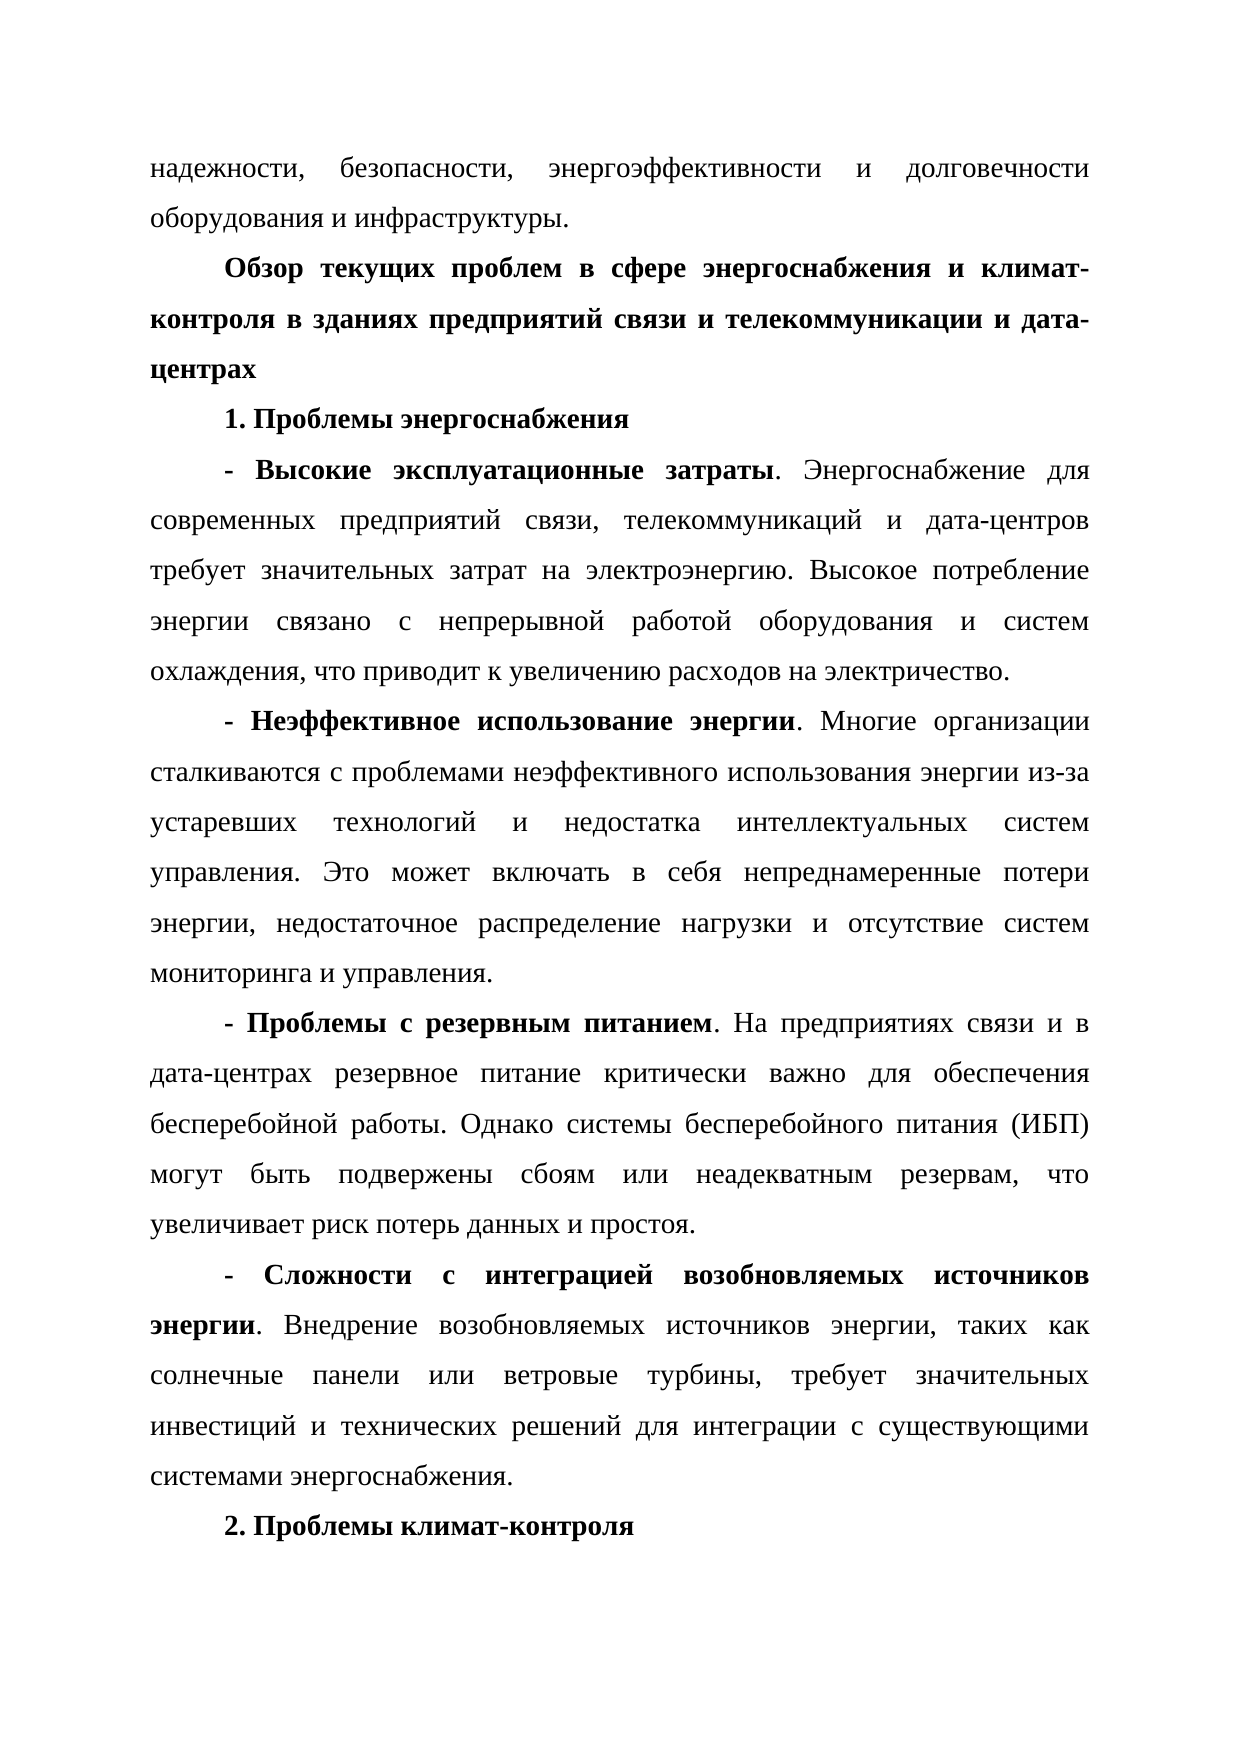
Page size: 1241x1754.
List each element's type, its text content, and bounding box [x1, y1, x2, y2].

text Обзор текущих проблем в сфере энергоснабжения и климат-контроля в зданиях предприятий связи и телекоммуникации и дата-центрах [150, 251, 1090, 385]
text 1. Проблемы энергоснабжения [150, 402, 1090, 435]
text - Неэффективное использование энергии. Многие организации сталкиваются с проблемами неэффективного использования энергии из-за устаревших технологий и недостатка интеллектуальных систем управления. Это может включать в себя непреднамеренные потери энергии, недостаточное распределение нагрузки и отсутствие систем мониторинга и управления. [150, 703, 1090, 988]
text - Сложности с интеграцией возобновляемых источников энергии. Внедрение возобновляемых источников энергии, таких как солнечные панели или ветровые турбины, требует значительных инвестиций и технических решений для интеграции с существующими системами энергоснабжения. [150, 1257, 1090, 1492]
text - Высокие эксплуатационные затраты. Энергоснабжение для современных предприятий связи, телекоммуникаций и дата-центров требует значительных затрат на электроэнергию. Высокое потребление энергии связано с непрерывной работой оборудования и систем охлаждения, что приводит к увеличению расходов на электричество. [150, 452, 1090, 687]
text 2. Проблемы климат-контроля [150, 1508, 1090, 1542]
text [150, 150, 1090, 234]
text - Проблемы с резервным питанием. На предприятиях связи и в дата-центрах резервное питание критически важно для обеспечения бесперебойной работы. Однако системы бесперебойного питания (ИБП) могут быть подвержены сбоям или неадекватным резервам, что увеличивает риск потерь данных и простоя. [150, 1005, 1090, 1240]
